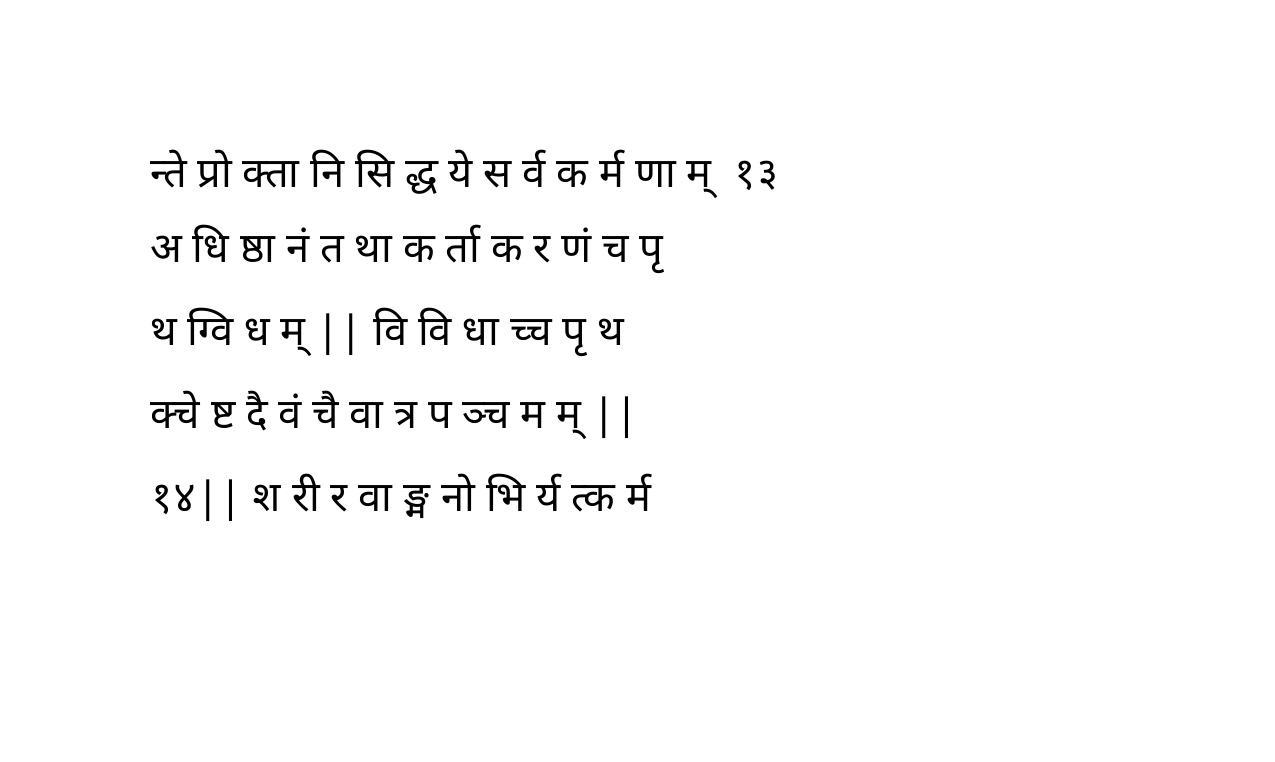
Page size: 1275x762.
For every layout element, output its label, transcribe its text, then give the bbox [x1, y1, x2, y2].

text थ ग्वि ध म् || वि वि धा च्च पृ थ [150, 301, 1125, 362]
text न्ते प्रो क्ता नि सि द्ध ये स र्व क र्म णा म् १३ [150, 150, 1125, 204]
text १४|| श री र वा ङ्म नो भि र्य त्क र्म [150, 467, 1125, 529]
text अ धि ष्ठा नं त था क र्ता क र णं च पृ [150, 225, 1125, 280]
text क्चे ष्ट दै वं चै वा त्र प ञ्च म म् || [150, 384, 1125, 446]
